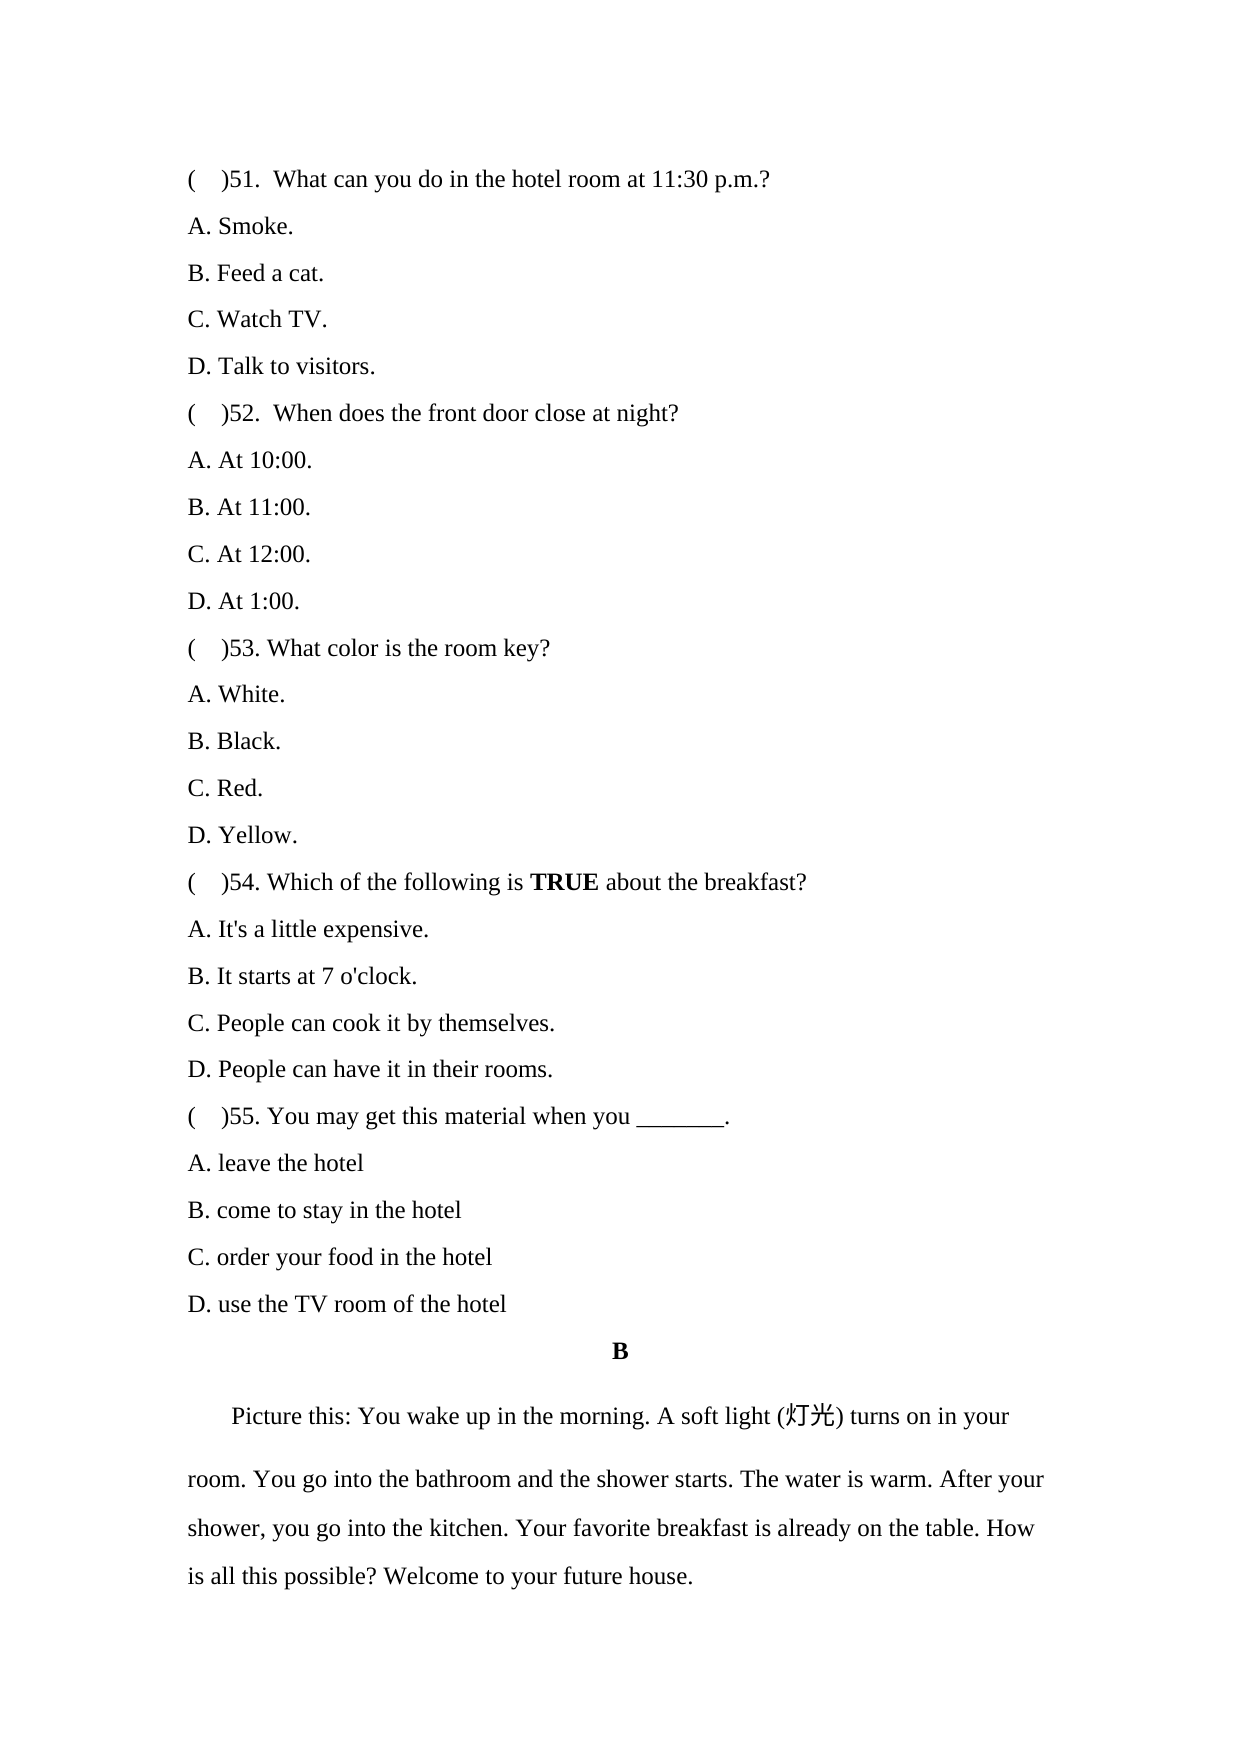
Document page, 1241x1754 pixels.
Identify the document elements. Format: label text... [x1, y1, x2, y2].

text B. come to stay in the hotel [187, 1193, 1053, 1226]
text A. It's a little expensive. [187, 912, 1053, 944]
text D. use the TV room of the hotel [187, 1287, 1053, 1319]
text C. order your food in the hotel [187, 1240, 1053, 1273]
text B. Black. [187, 724, 1053, 757]
text A. At 10:00. [187, 443, 1053, 476]
text A. White. [187, 678, 1053, 710]
text C. Red. [187, 771, 1053, 804]
text Picture this: You wake up in the morning. A soft light (灯光) turns on in your room. You go into the bathroom and the shower starts. The water is warm. After your shower, you go into the kitchen. Your favorite breakfast is already on the table. How is all this possible? Welcome to your future house. [187, 1381, 1053, 1592]
text ( )52. When does the front door close at night? [187, 396, 1053, 429]
text A. leave the hotel [187, 1146, 1053, 1179]
text D. At 1:00. [187, 584, 1053, 616]
text B [187, 1334, 1053, 1366]
text C. At 12:00. [187, 537, 1053, 569]
text ( )51. What can you do in the hotel room at 11:30 p.m.? [187, 162, 1053, 194]
text D. Yellow. [187, 818, 1053, 851]
text C. Watch TV. [187, 303, 1053, 335]
text B. At 11:00. [187, 490, 1053, 523]
text A. Smoke. [187, 209, 1053, 241]
text C. People can cook it by themselves. [187, 1006, 1053, 1038]
text ( )55. You may get this material when you _______. [187, 1099, 1053, 1132]
text D. People can have it in their rooms. [187, 1053, 1053, 1085]
text ( )54. Which of the following is TRUE about the breakfast? [187, 865, 1053, 898]
text B. Feed a cat. [187, 256, 1053, 288]
text B. It starts at 7 o'clock. [187, 959, 1053, 991]
text ( )53. What color is the room key? [187, 631, 1053, 663]
text D. Talk to visitors. [187, 349, 1053, 382]
